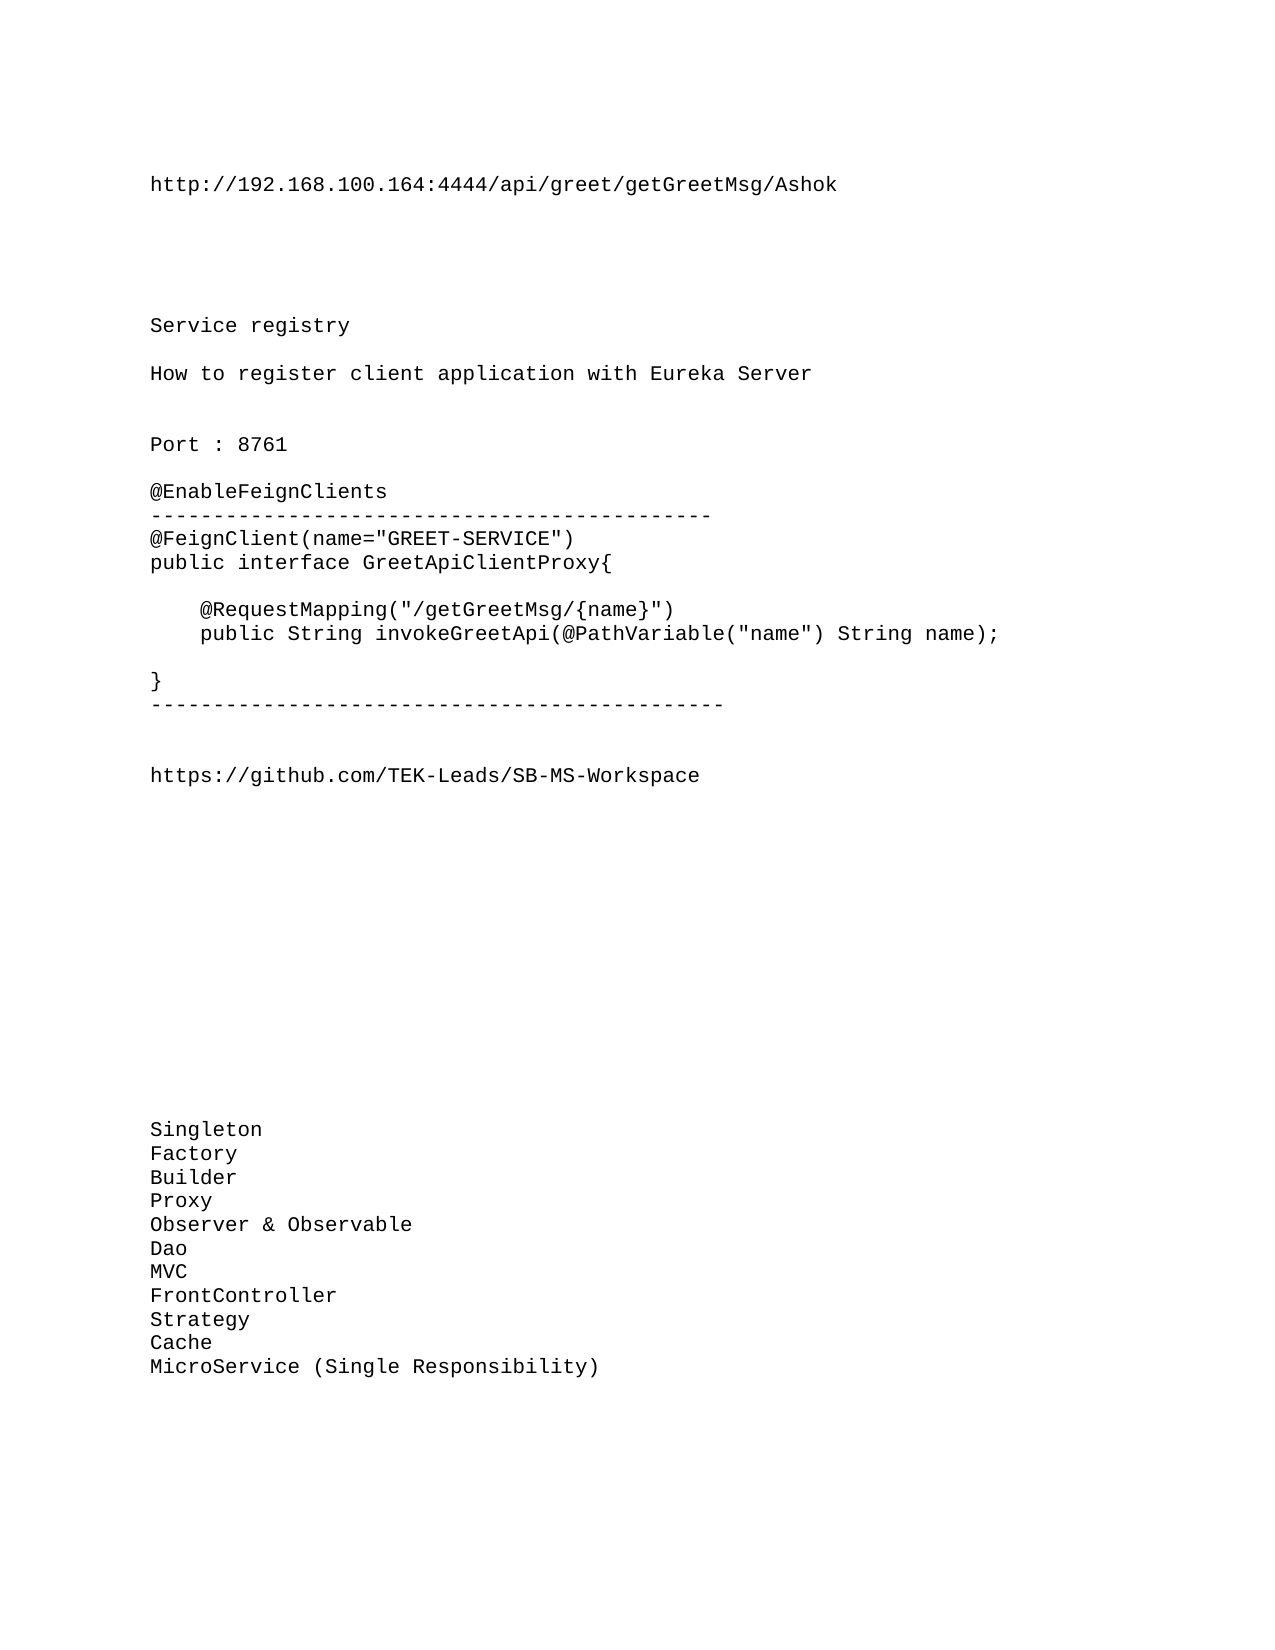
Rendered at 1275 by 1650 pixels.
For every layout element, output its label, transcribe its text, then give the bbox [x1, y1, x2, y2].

text https://github.com/TEK-Leads/SB-MS-Workspace [150, 765, 1125, 788]
text --------------------------------------------- [150, 505, 1125, 528]
text public String invokeGreetApi(@PathVariable("name") String name); [150, 623, 1125, 647]
text @RequestMapping("/getGreetMsg/{name}") [150, 599, 1125, 623]
text Service registry [150, 316, 1125, 339]
text Factory [150, 1143, 1125, 1167]
text public interface GreetApiClientProxy{ [150, 552, 1125, 576]
text How to register client application with Eureka Server [150, 363, 1125, 386]
text MVC [150, 1261, 1125, 1285]
text @EnableFeignClients [150, 481, 1125, 505]
text Cache [150, 1332, 1125, 1356]
text FrontController [150, 1285, 1125, 1309]
text Builder [150, 1167, 1125, 1190]
text Proxy [150, 1190, 1125, 1214]
text @FeignClient(name="GREET-SERVICE") [150, 528, 1125, 552]
text Singleton [150, 1119, 1125, 1143]
text } [150, 670, 1125, 694]
text http://192.168.100.164:4444/api/greet/getGreetMsg/Ashok [150, 174, 1125, 197]
text ---------------------------------------------- [150, 694, 1125, 717]
text Dao [150, 1238, 1125, 1261]
text MicroService (Single Responsibility) [150, 1356, 1125, 1379]
text Port : 8761 [150, 434, 1125, 457]
text Observer & Observable [150, 1214, 1125, 1238]
text Strategy [150, 1309, 1125, 1332]
